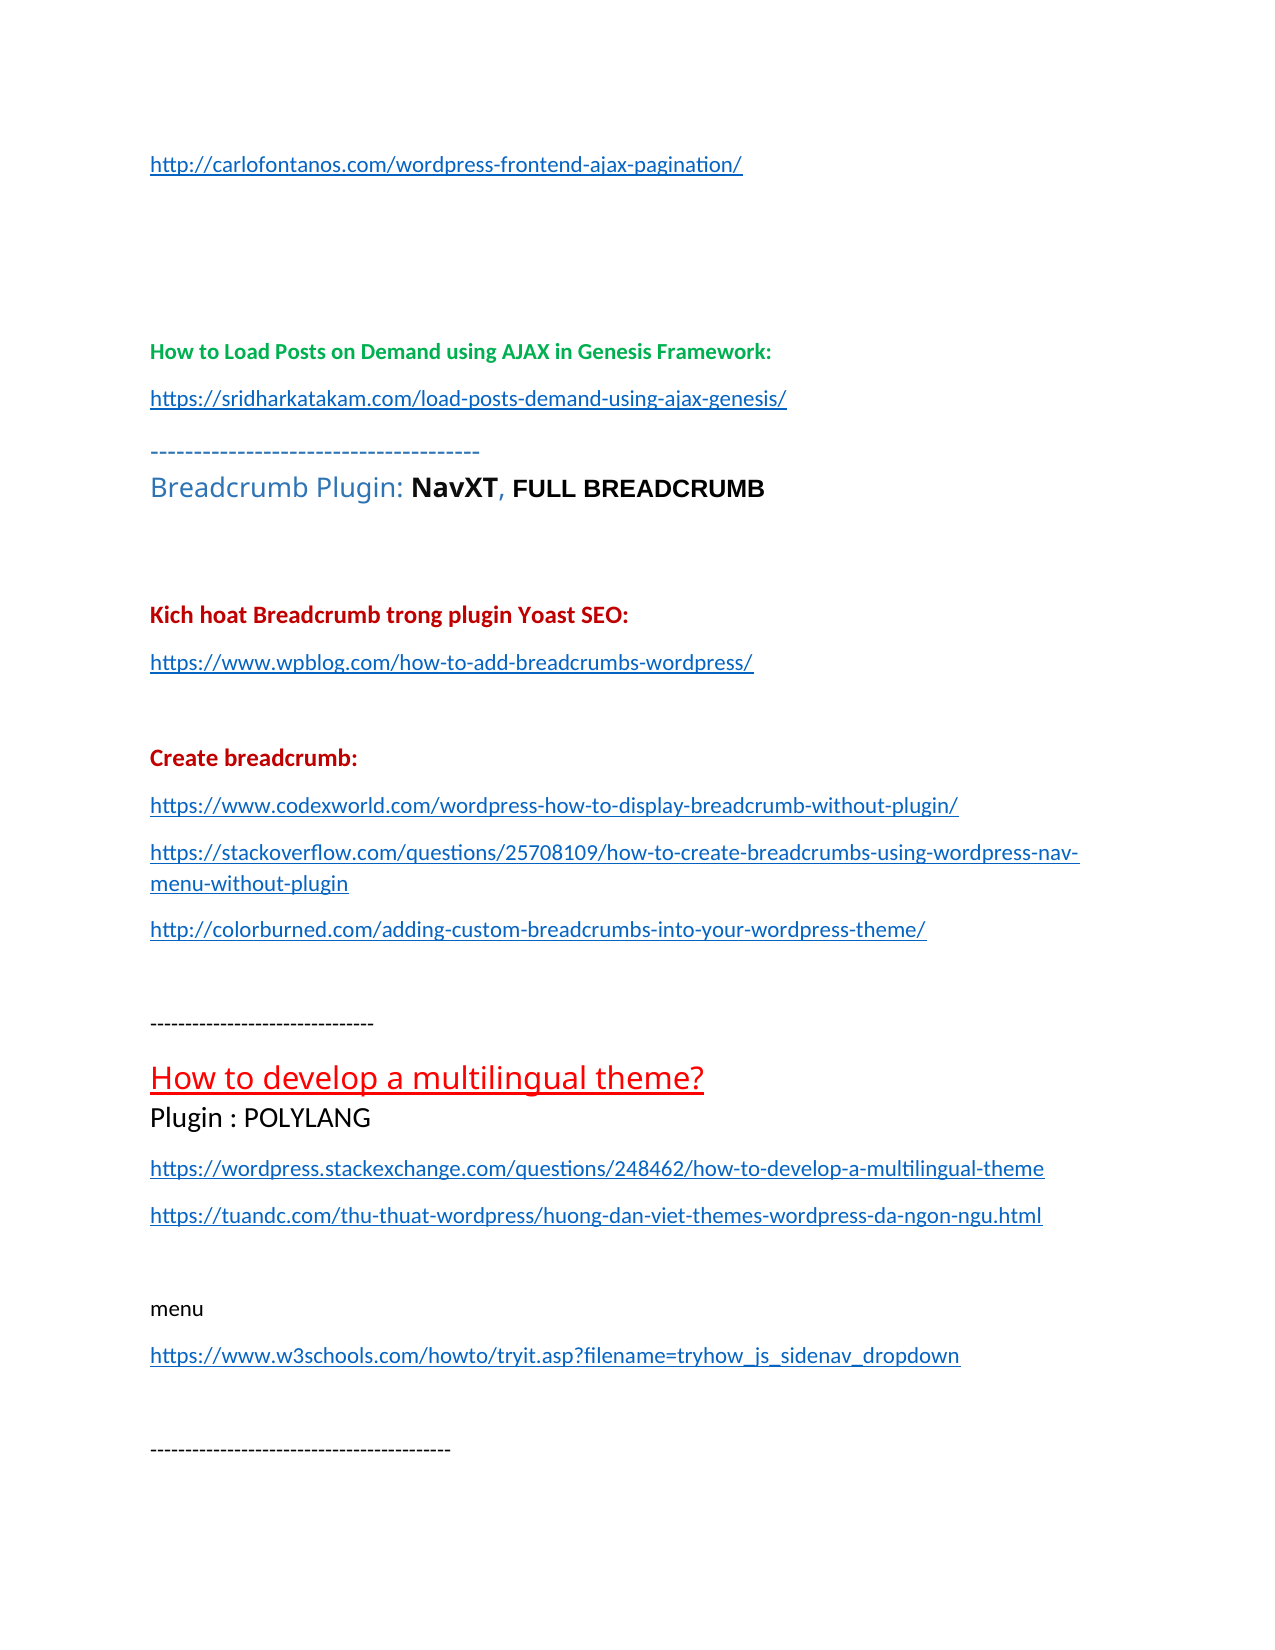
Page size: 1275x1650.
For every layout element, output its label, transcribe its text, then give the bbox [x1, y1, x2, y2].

text https://wordpress.stackexchange.com/questions/248462/how-to-develop-a-multilingual-theme [150, 1154, 1125, 1182]
text menu [150, 1294, 1125, 1323]
text https://stackoverflow.com/questions/25708109/how-to-create-breadcrumbs-using-wordpress-nav-menu-without-plugin [150, 838, 1125, 897]
text Kich hoat Breadcrumb trong plugin Yoast SEO: [150, 599, 1125, 629]
text https://www.codexworld.com/wordpress-how-to-display-breadcrumb-without-plugin/ [150, 792, 1125, 820]
text https://tuandc.com/thu-thuat-wordpress/huong-dan-viet-themes-wordpress-da-ngon-ngu.html [150, 1201, 1125, 1229]
text How to Load Posts on Demand using AJAX in Genesis Framework: [150, 337, 1125, 366]
text ------------------------------------------- [150, 1435, 1125, 1463]
text http://colorburned.com/adding-custom-breadcrumbs-into-your-wordpress-theme/ [150, 916, 1125, 944]
subtitle How to develop a multilingual theme? [150, 1056, 1125, 1099]
text http://carlofontanos.com/wordpress-frontend-ajax-pagination/ [150, 150, 1125, 178]
text Create breadcrumb: [150, 742, 1125, 773]
text https://sridharkatakam.com/load-posts-demand-using-ajax-genesis/ [150, 384, 1125, 412]
text Plugin : POLYLANG [150, 1099, 1125, 1134]
text https://www.wpblog.com/how-to-add-breadcrumbs-wordpress/ [150, 648, 1125, 676]
text -------------------------------- [150, 1009, 1125, 1037]
text https://www.w3schools.com/howto/tryit.asp?filename=tryhow_js_sidenav_dropdown [150, 1341, 1125, 1369]
subtitle -------------------------------------- Breadcrumb Plugin: NavXT, FULL BREADCRUMB [150, 431, 1125, 505]
